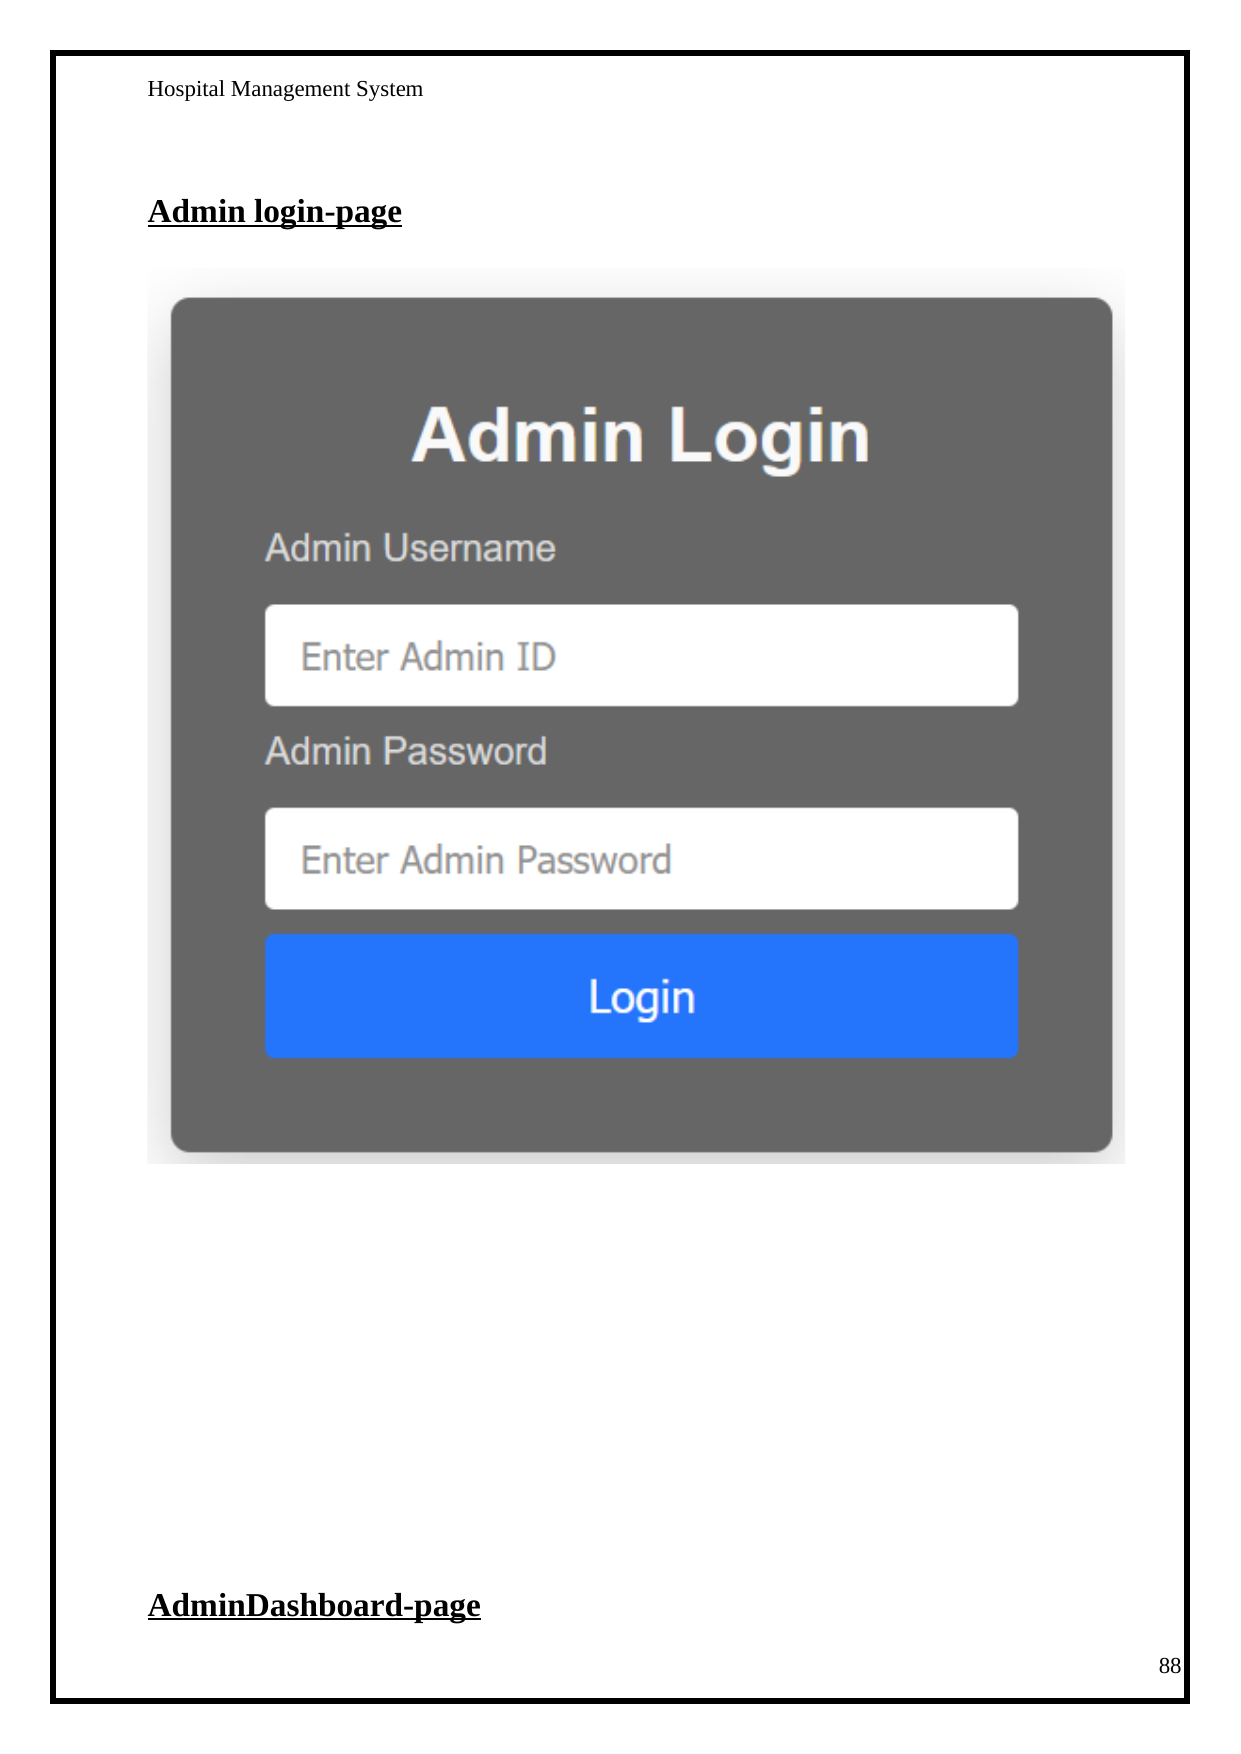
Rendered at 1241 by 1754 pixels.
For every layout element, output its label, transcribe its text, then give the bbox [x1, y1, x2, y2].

picture [147, 268, 1126, 1164]
text AdminDashboard-page [147, 1585, 1181, 1623]
text Admin login-page [147, 192, 1181, 230]
